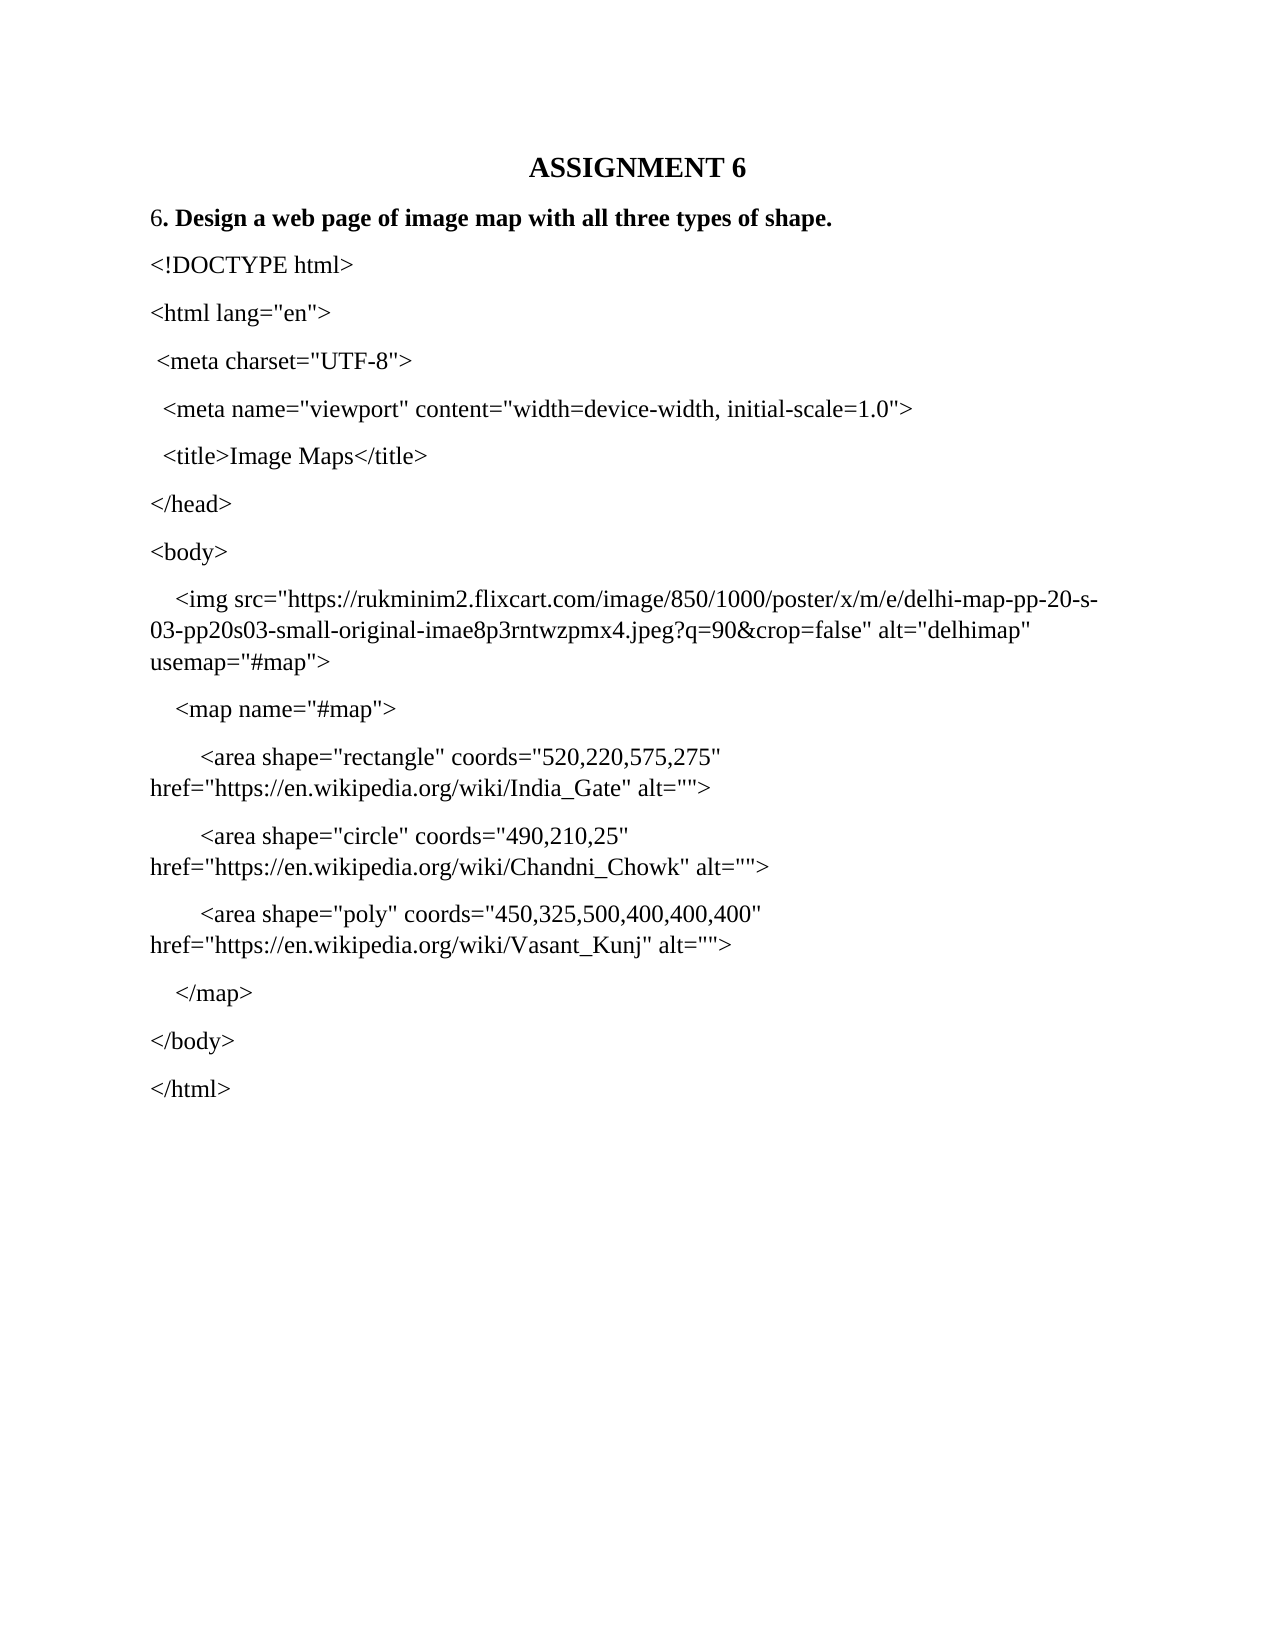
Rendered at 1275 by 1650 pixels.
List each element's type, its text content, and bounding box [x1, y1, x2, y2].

text <meta charset="UTF-8"> [150, 346, 1125, 375]
text <meta name="viewport" content="width=device-width, initial-scale=1.0"> [150, 394, 1125, 422]
text <html lang="en"> [150, 298, 1125, 327]
text <body> [150, 537, 1125, 566]
text ASSIGNMENT 6 [150, 150, 1125, 183]
text <!DOCTYPE html> [150, 251, 1125, 279]
text <area shape="poly" coords="450,325,500,400,400,400" href="https://en.wikipedia.org/wiki/Vasant_Kunj" alt=""> [150, 899, 1125, 959]
text <title>Image Maps</title> [150, 441, 1125, 470]
text </html> [150, 1074, 1125, 1102]
text <map name="#map"> [150, 694, 1125, 723]
text <area shape="circle" coords="490,210,25" href="https://en.wikipedia.org/wiki/Chandni_Chowk" alt=""> [150, 821, 1125, 881]
text </body> [150, 1026, 1125, 1055]
text ⁠6. Design a web page of image map with all three types of shape. [150, 203, 1125, 232]
text </head> [150, 489, 1125, 518]
text </map> [150, 978, 1125, 1007]
text <area shape="rectangle" coords="520,220,575,275" href="https://en.wikipedia.org/wiki/India_Gate" alt=""> [150, 742, 1125, 802]
text <img src="https://rukminim2.flixcart.com/image/850/1000/poster/x/m/e/delhi-map-pp-20-s-03-pp20s03-small-original-imae8p3rntwzpmx4.jpeg?q=90&crop=false" alt="delhimap" usemap="#map"> [150, 584, 1125, 675]
